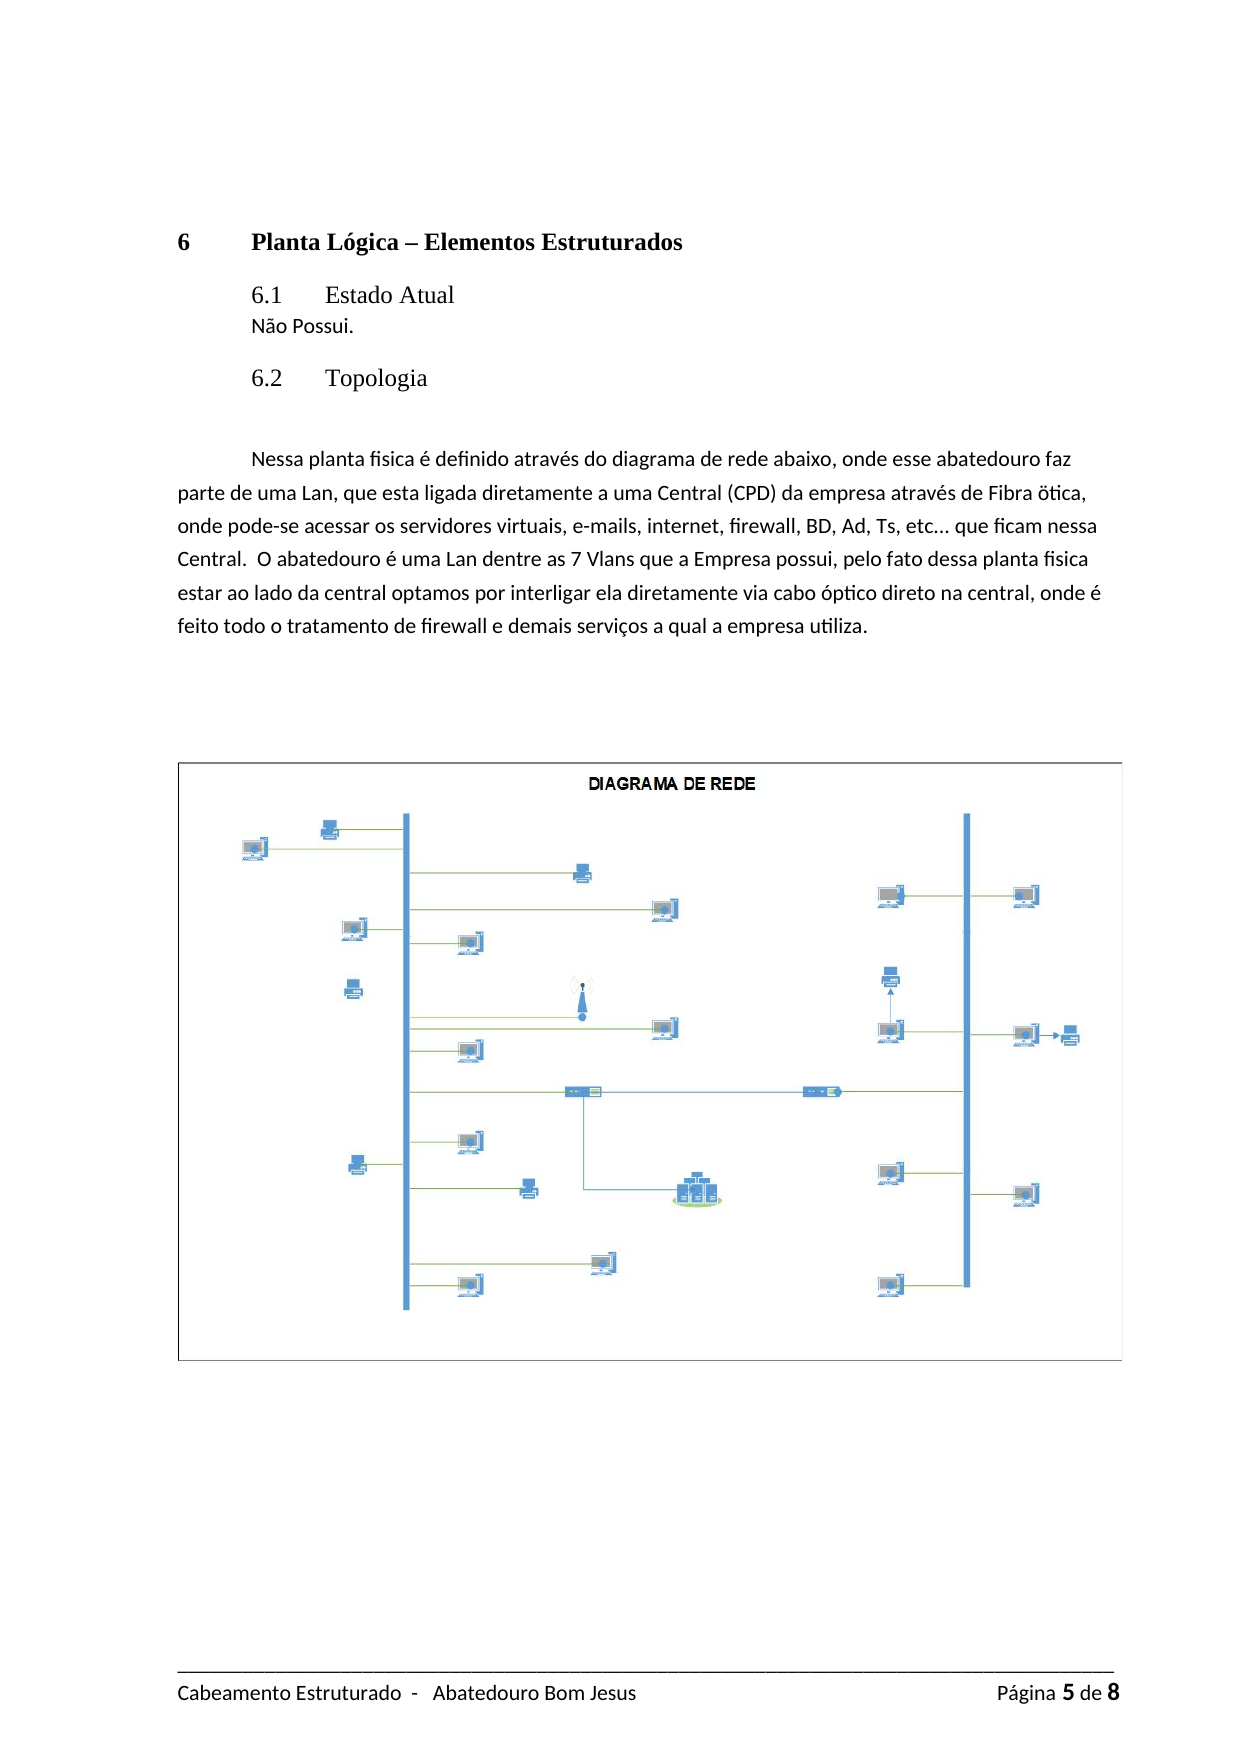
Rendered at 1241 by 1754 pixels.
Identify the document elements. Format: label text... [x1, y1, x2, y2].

text 6 Planta Lógica – Elementos Estruturados [177, 227, 1122, 256]
text Nessa planta fisica é definido através do diagrama de rede abaixo, onde esse abatedouro faz parte de uma Lan, que esta ligada diretamente a uma Central (CPD) da empresa através de Fibra ötica, onde pode-se acessar os servidores virtuais, e-mails, internet, firewall, BD, Ad, Ts, etc... que ficam nessa Central. O abatedouro é uma Lan dentre as 7 Vlans que a Empresa possui, pelo fato dessa planta fisica estar ao lado da central optamos por interligar ela diretamente via cabo óptico direto na central, onde é feito todo o tratamento de firewall e demais serviços a qual a empresa utiliza. [177, 446, 1122, 639]
picture [177, 762, 1123, 1361]
subtitle 6.1 Estado Atual [177, 280, 1122, 308]
text Não Possui. [177, 313, 1122, 339]
subtitle 6.2 Topologia [177, 363, 1122, 391]
